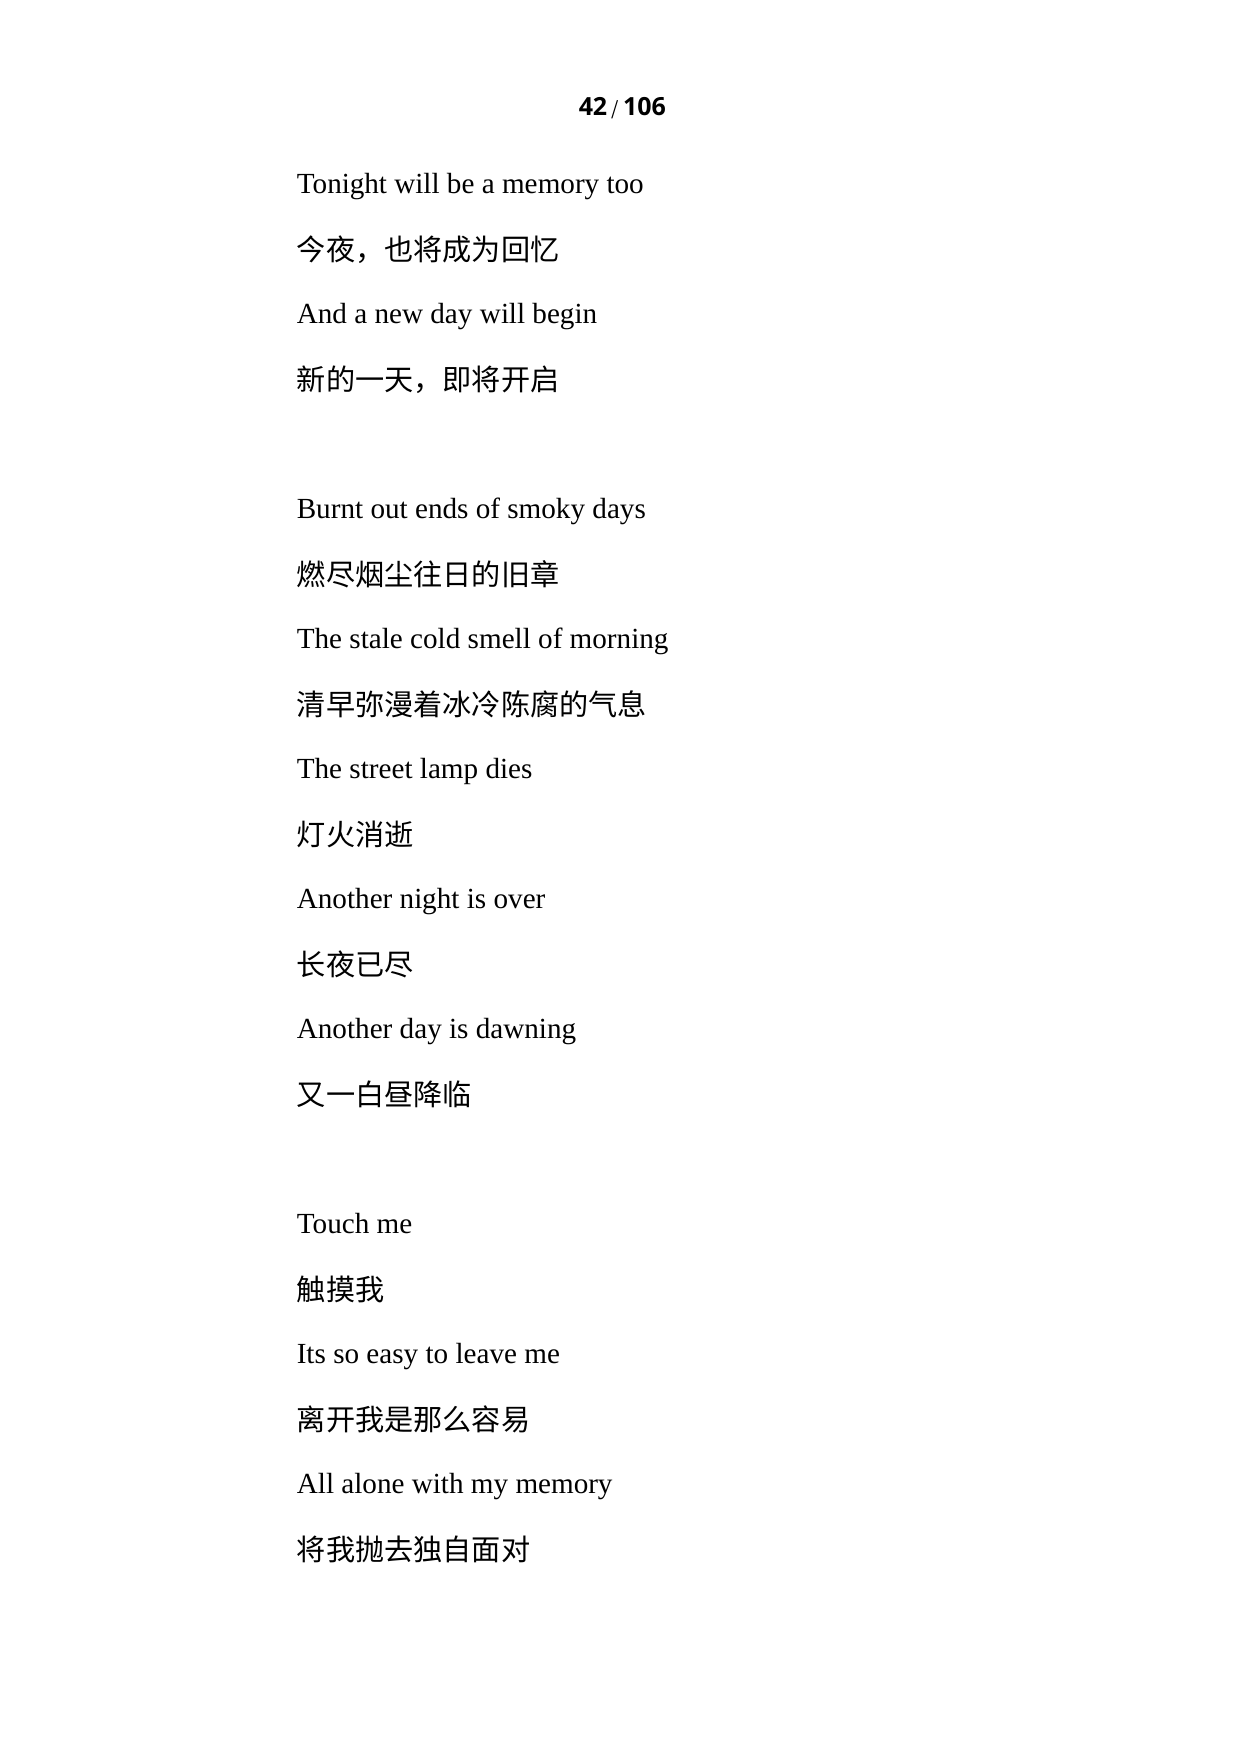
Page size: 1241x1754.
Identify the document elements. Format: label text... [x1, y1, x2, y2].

text The stale cold smell of morning [297, 605, 1043, 670]
text Its so easy to leave me [297, 1320, 1043, 1385]
text 离开我是那么容易 [297, 1385, 1043, 1450]
text 新的一天，即将开启 [297, 345, 1043, 410]
text 又一白昼降临 [297, 1060, 1043, 1125]
text 将我抛去独自面对 [297, 1515, 1043, 1580]
text Another day is dawning [297, 995, 1043, 1060]
text Touch me [297, 1190, 1043, 1255]
text 燃尽烟尘往日的旧章 [297, 540, 1043, 605]
text 长夜已尽 [297, 930, 1043, 995]
text All alone with my memory [297, 1450, 1043, 1515]
text And a new day will begin [297, 280, 1043, 345]
text 触摸我 [297, 1255, 1043, 1320]
text 今夜，也将成为回忆 [297, 215, 1043, 280]
text The street lamp dies [297, 735, 1043, 800]
text 灯火消逝 [297, 800, 1043, 865]
text 清早弥漫着冰冷陈腐的气息 [297, 670, 1043, 735]
text Tonight will be a memory too [297, 150, 1043, 215]
text Another night is over [297, 865, 1043, 930]
text Burnt out ends of smoky days [297, 475, 1043, 540]
